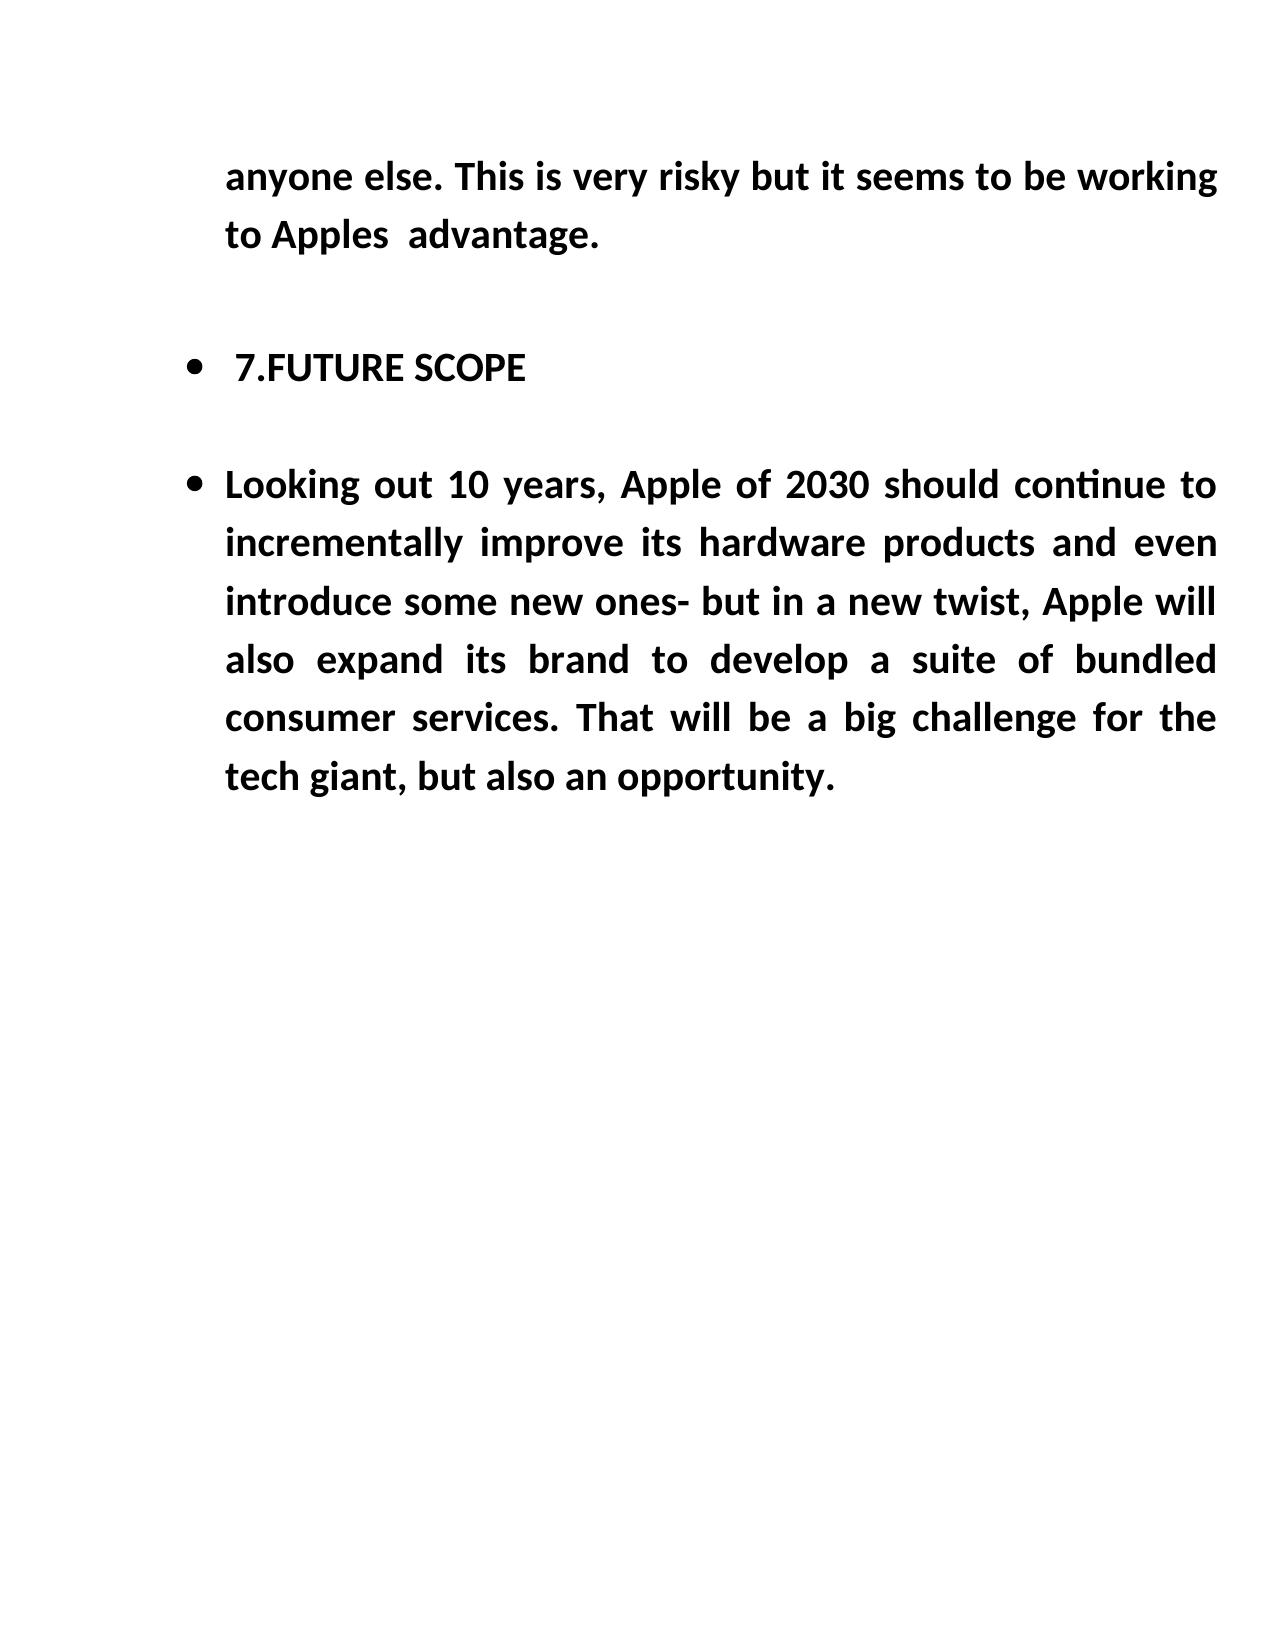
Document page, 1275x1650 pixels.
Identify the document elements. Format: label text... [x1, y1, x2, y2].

list 7.FUTURE SCOPE [187, 341, 1219, 392]
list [187, 150, 1219, 259]
list Looking out 10 years, Apple of 2030 should continue to incrementally improve its hardware products and even introduce some new ones- but in a new twist, Apple will also expand its brand to develop a suite of bundled consumer services. That will be a big challenge for the tech giant, but also an opportunity. [187, 458, 1219, 801]
